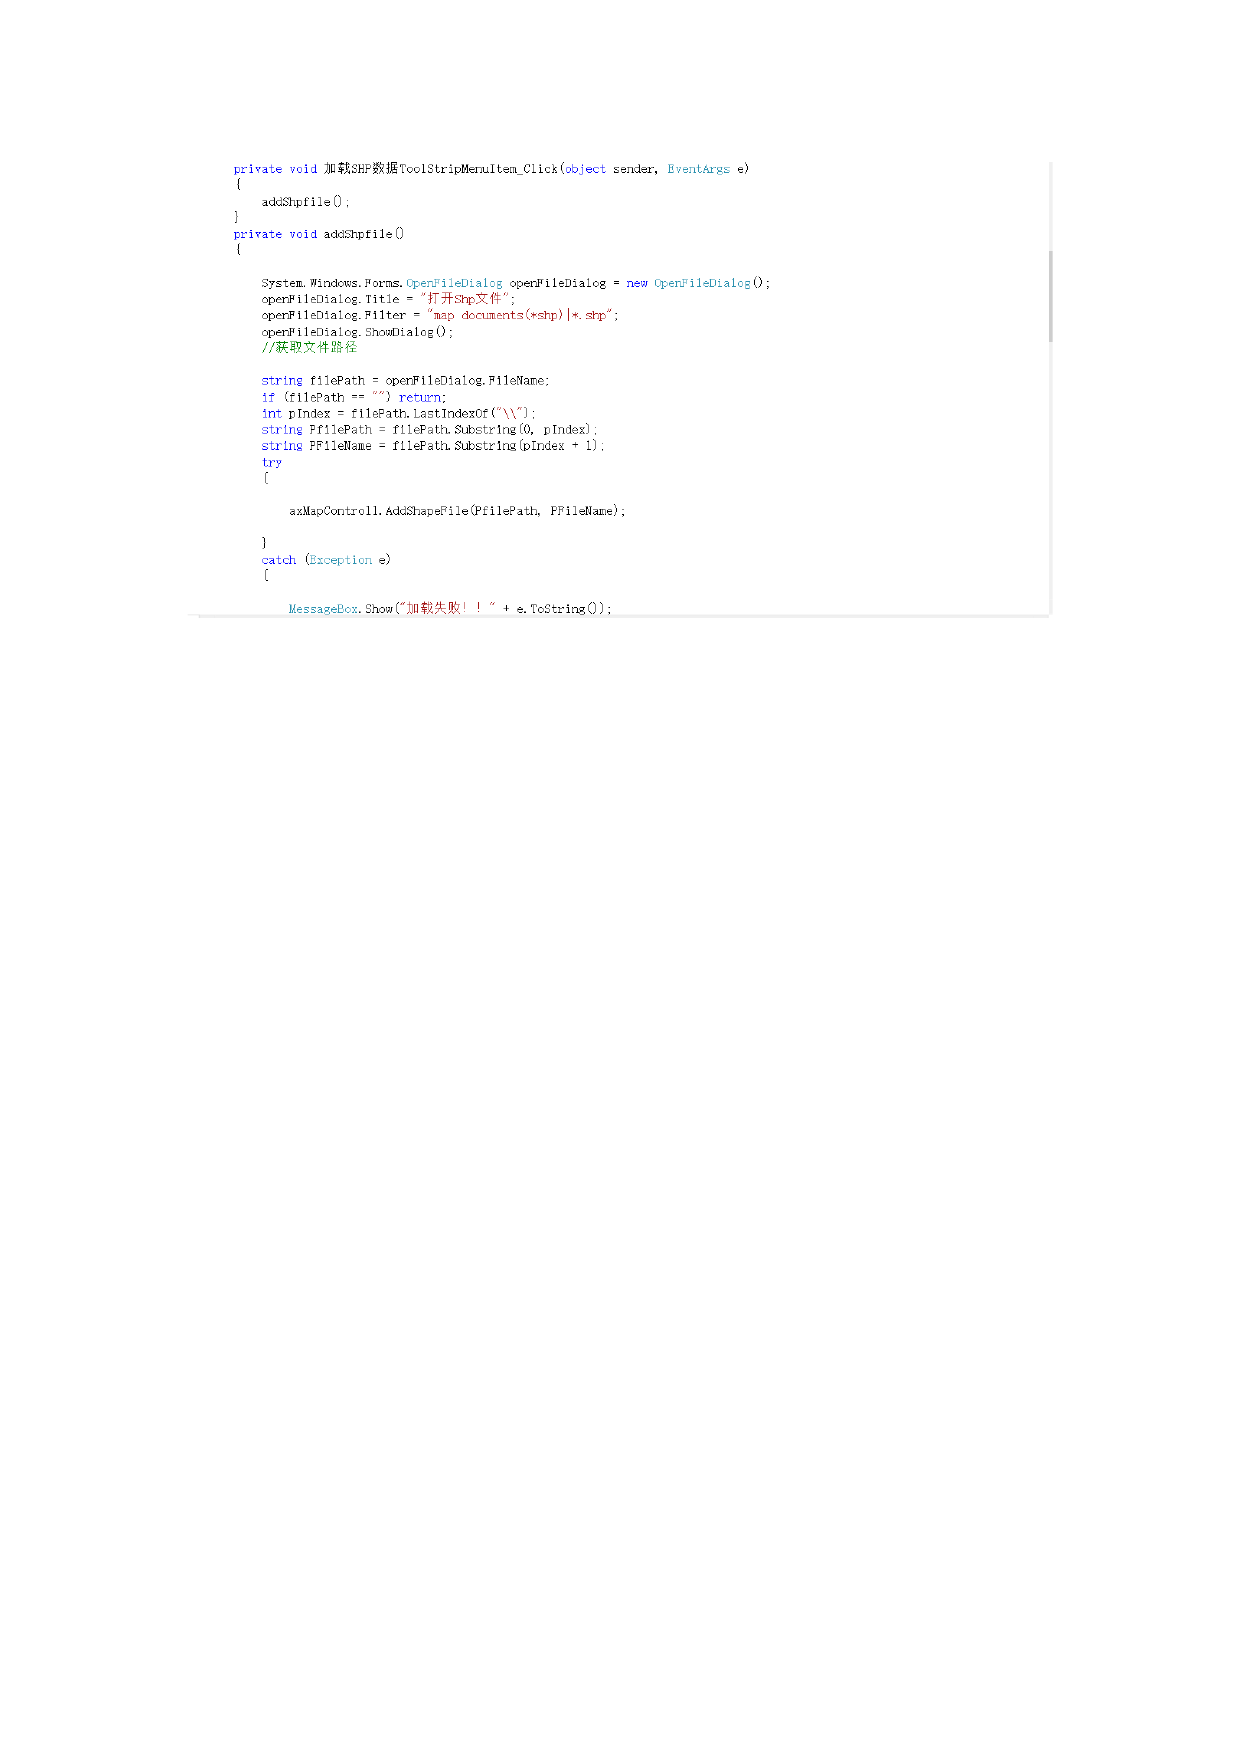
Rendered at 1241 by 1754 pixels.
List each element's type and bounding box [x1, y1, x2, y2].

picture [187, 162, 1053, 618]
